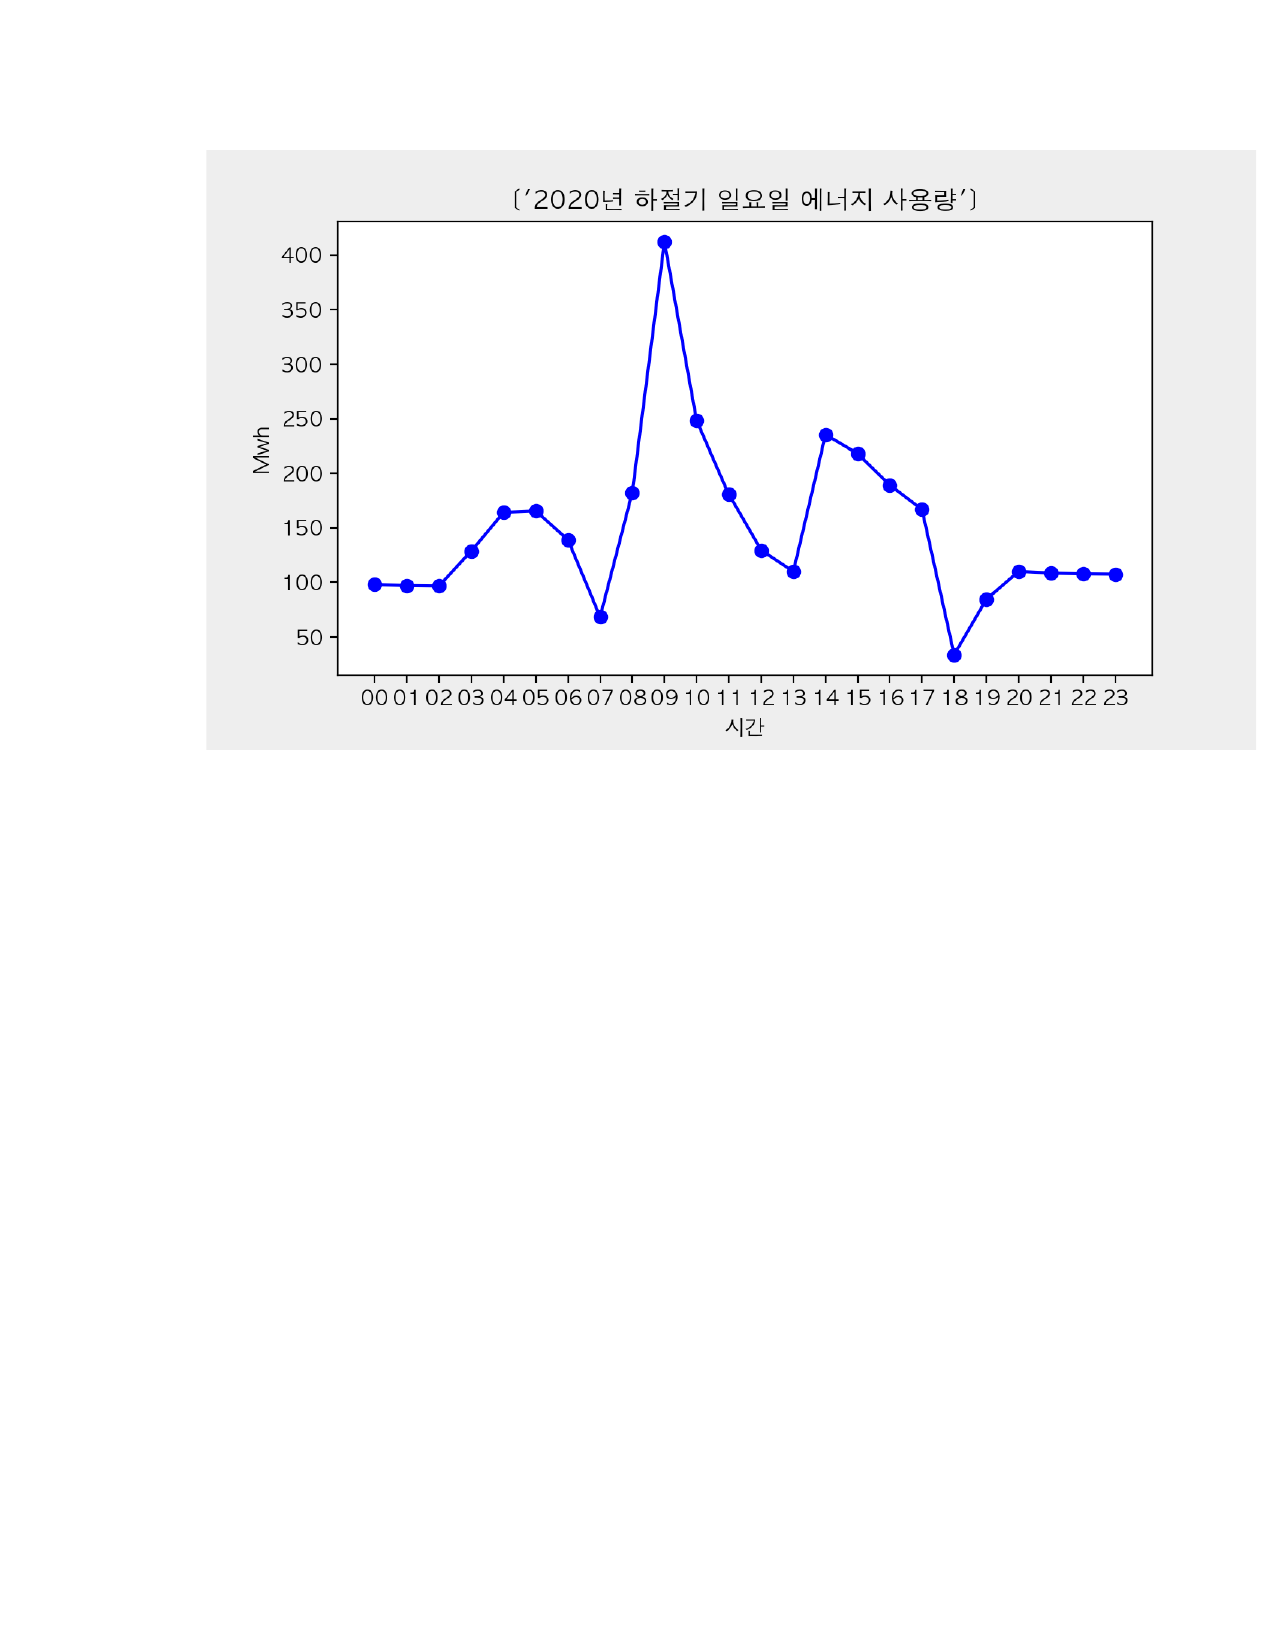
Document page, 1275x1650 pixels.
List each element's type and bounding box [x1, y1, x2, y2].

picture [206, 150, 1257, 750]
